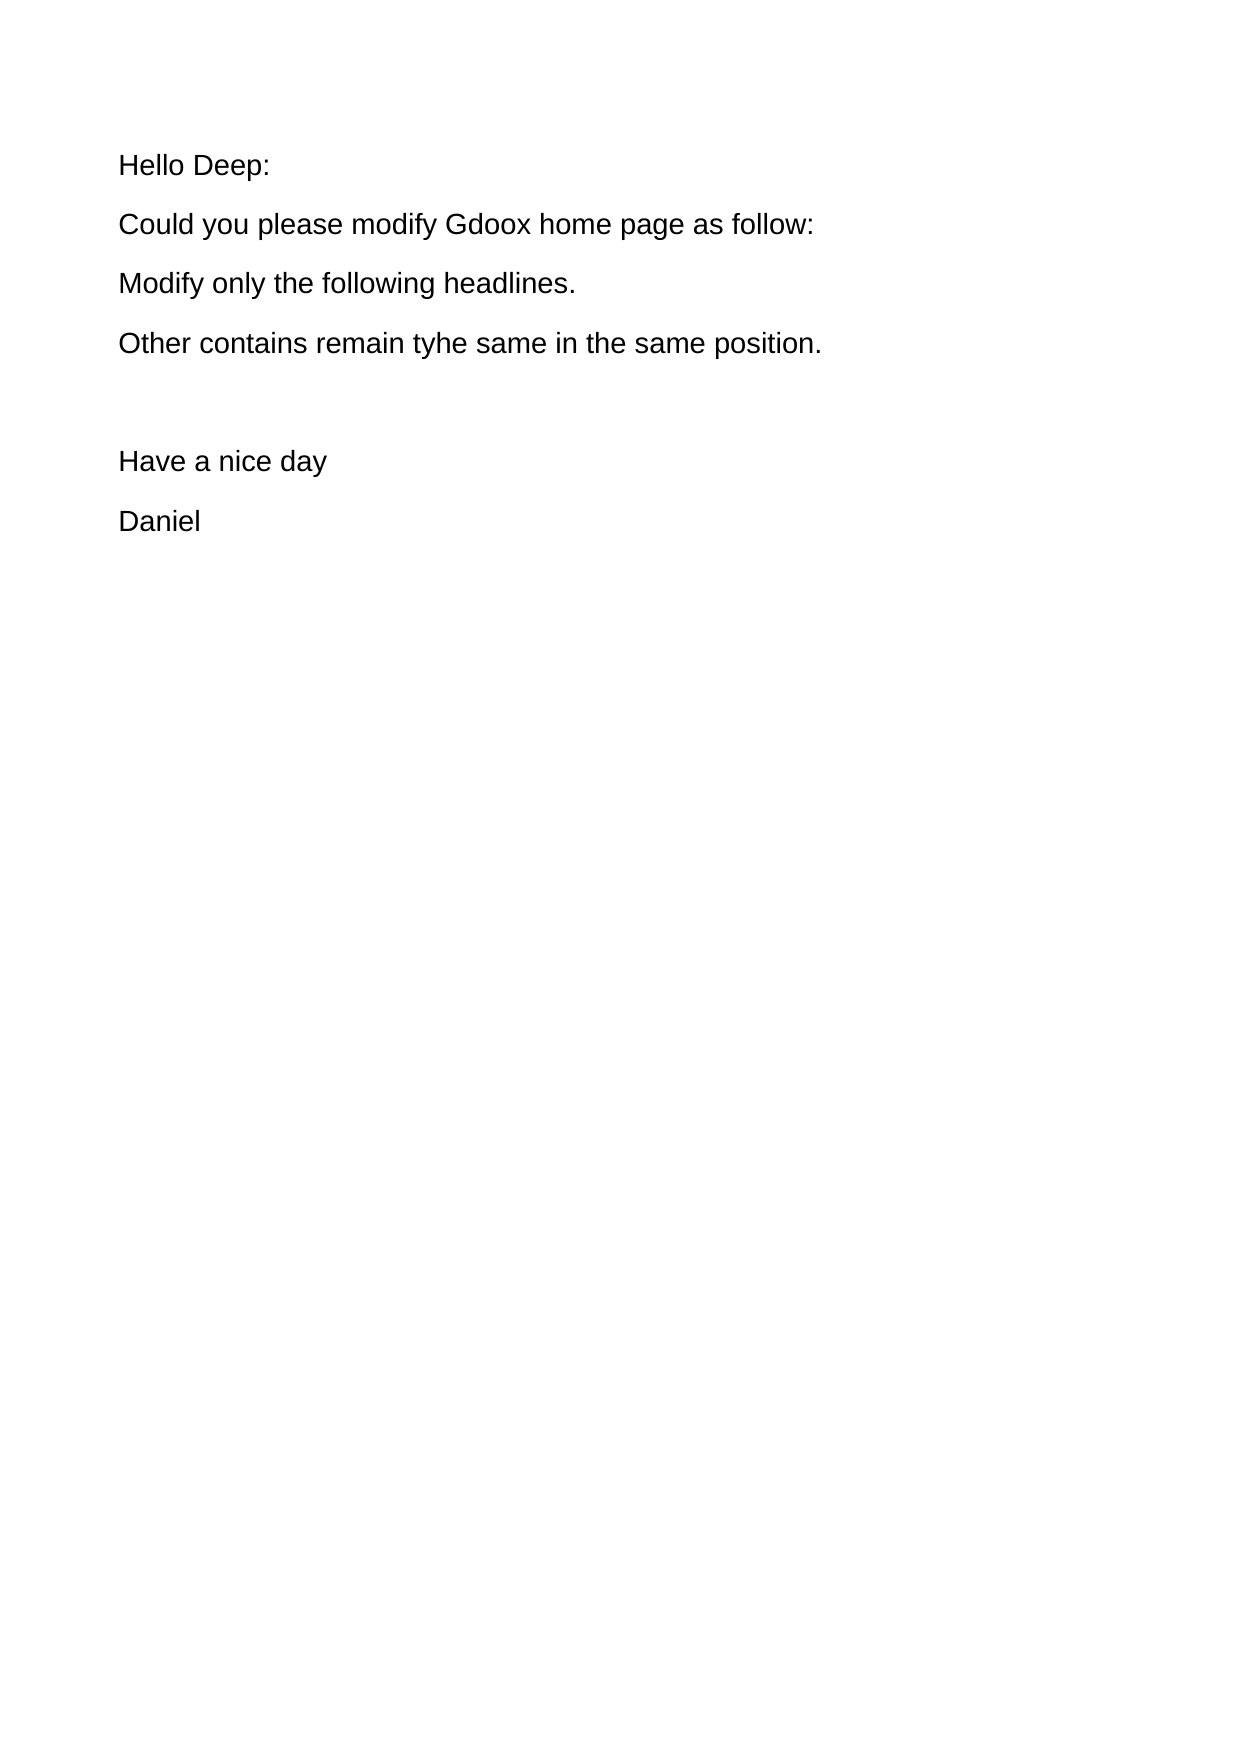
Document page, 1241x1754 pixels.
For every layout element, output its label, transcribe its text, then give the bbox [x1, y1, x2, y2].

text Hello Deep: [118, 148, 1122, 181]
text Modify only the following headlines. [118, 266, 1122, 300]
text Have a nice day [118, 444, 1122, 478]
text Daniel [118, 504, 1122, 537]
text Could you please modify Gdoox home page as follow: [118, 207, 1122, 241]
text Other contains remain tyhe same in the same position. [118, 326, 1122, 359]
